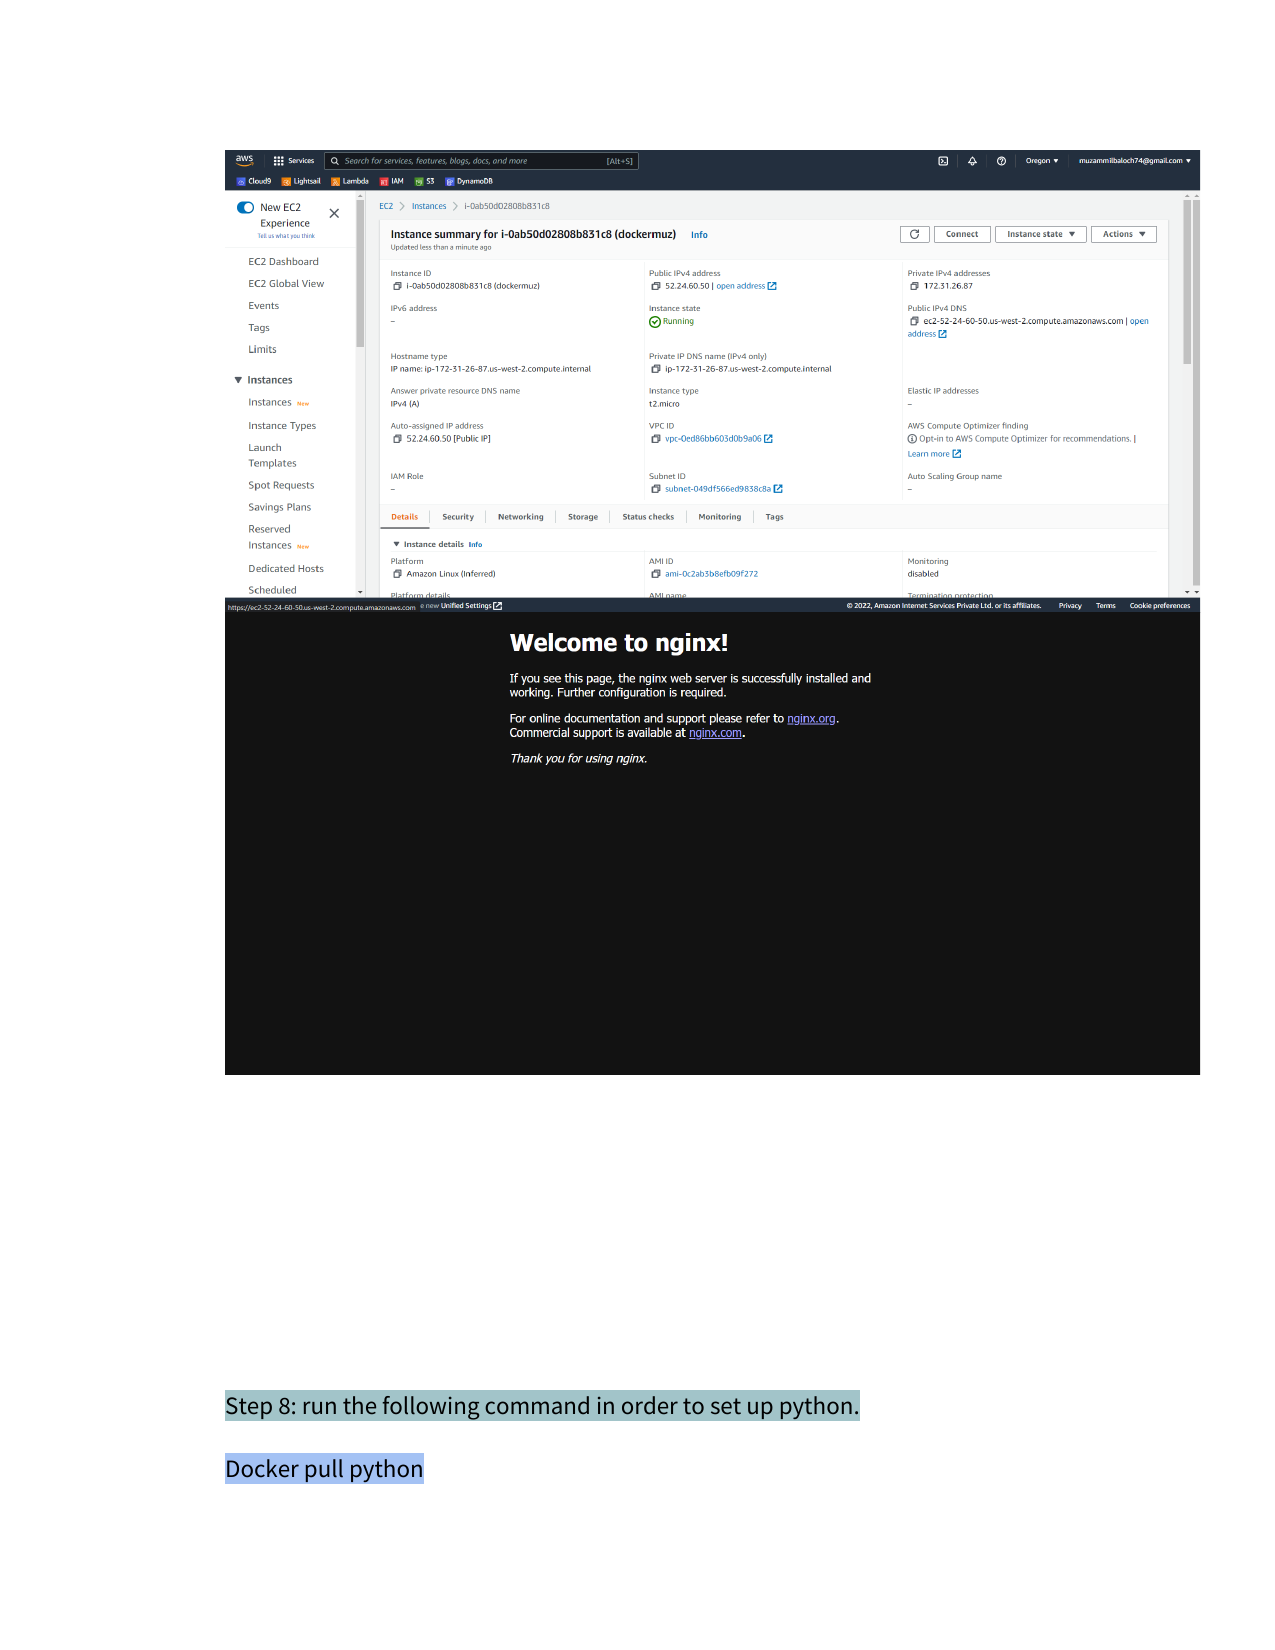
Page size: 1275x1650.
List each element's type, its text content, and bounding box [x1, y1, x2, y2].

text Step 8: run the following command in order to set up python. [150, 1389, 1125, 1421]
text Docker pull python [150, 1452, 1125, 1484]
picture [225, 150, 1200, 1075]
